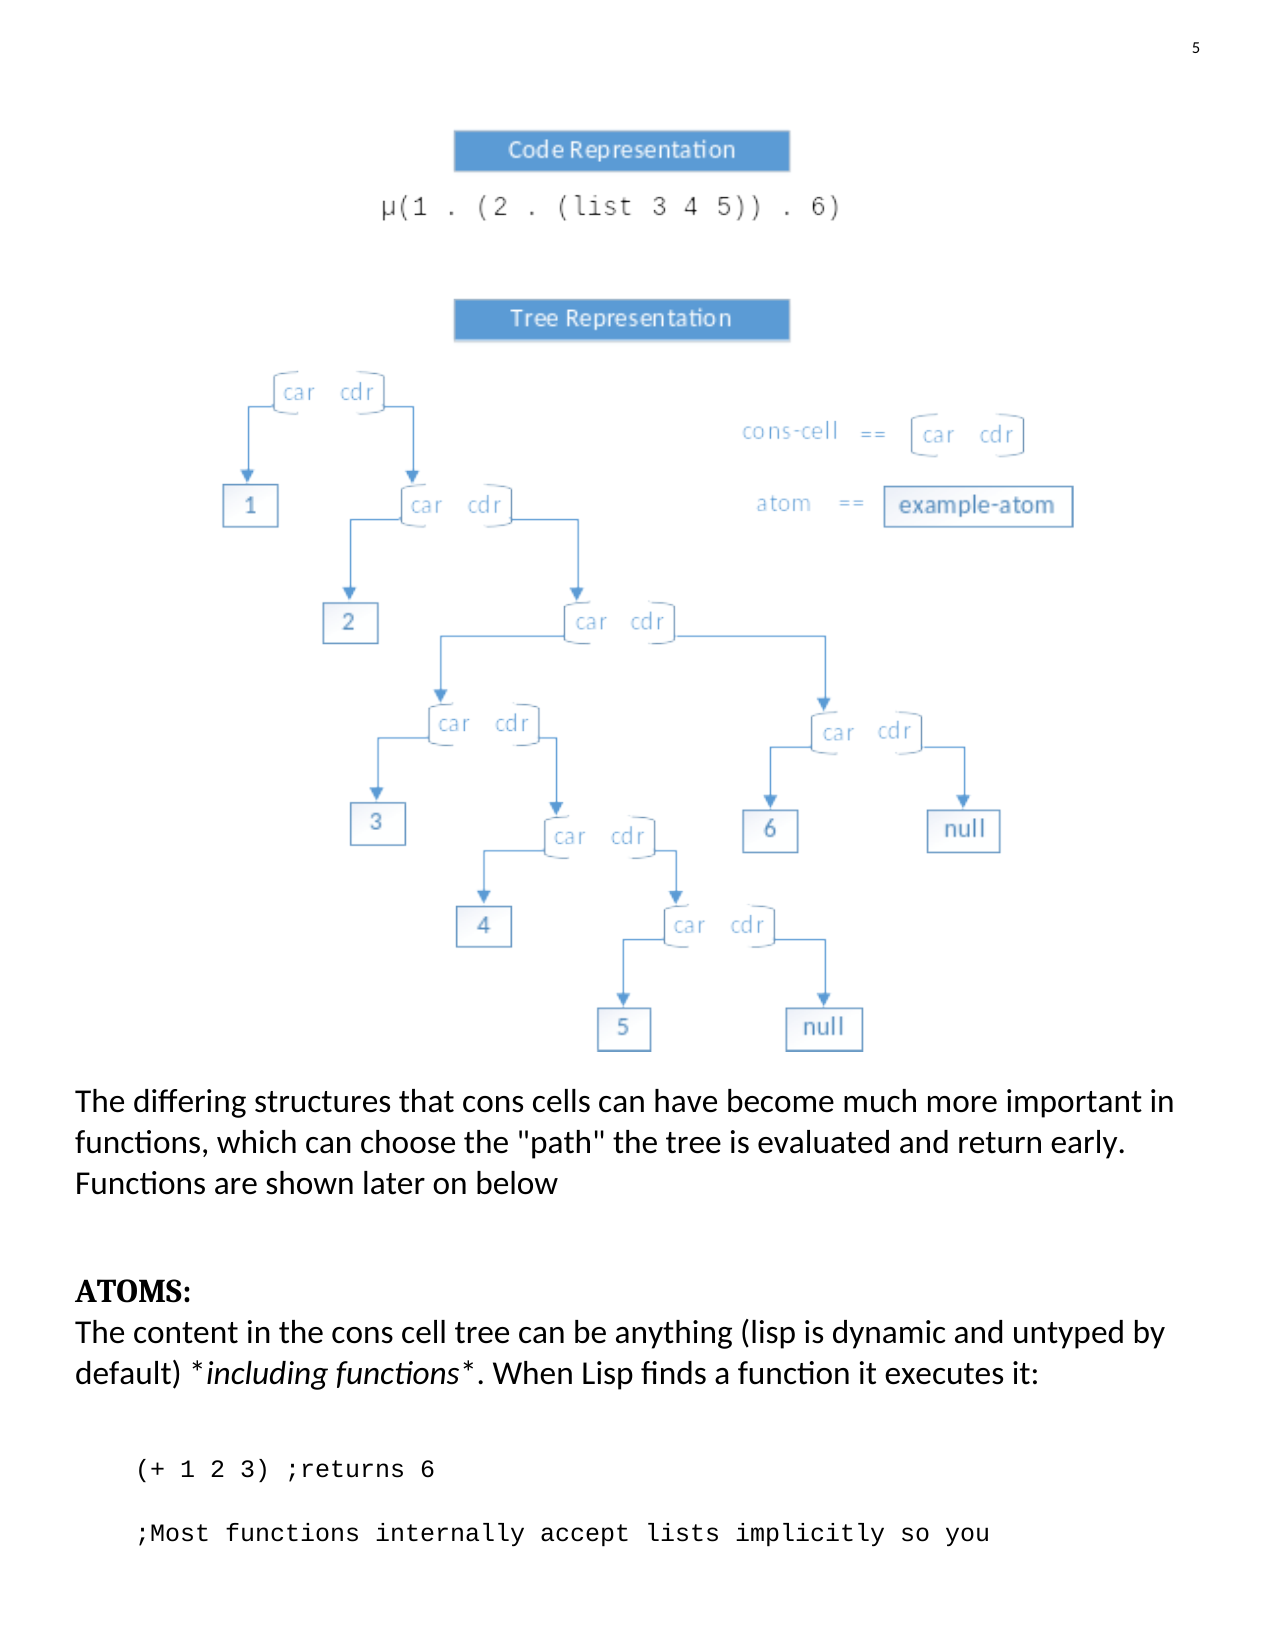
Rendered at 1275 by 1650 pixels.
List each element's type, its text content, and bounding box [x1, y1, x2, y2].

text ATOMS: [75, 1273, 1200, 1311]
text The differing structures that cons cells can have become much more important in functions, which can choose the "path" the tree is evaluated and return early. Functions are shown later on below [75, 1080, 1200, 1202]
text (+ 1 2 3) ;returns 6 [75, 1457, 1200, 1485]
text ;Most functions internally accept lists implicitly so you [75, 1521, 1200, 1549]
text The content in the cons cell tree can be anything (lisp is dynamic and untyped by default) *including functions*. When Lisp finds a function it executes it: [75, 1311, 1200, 1393]
